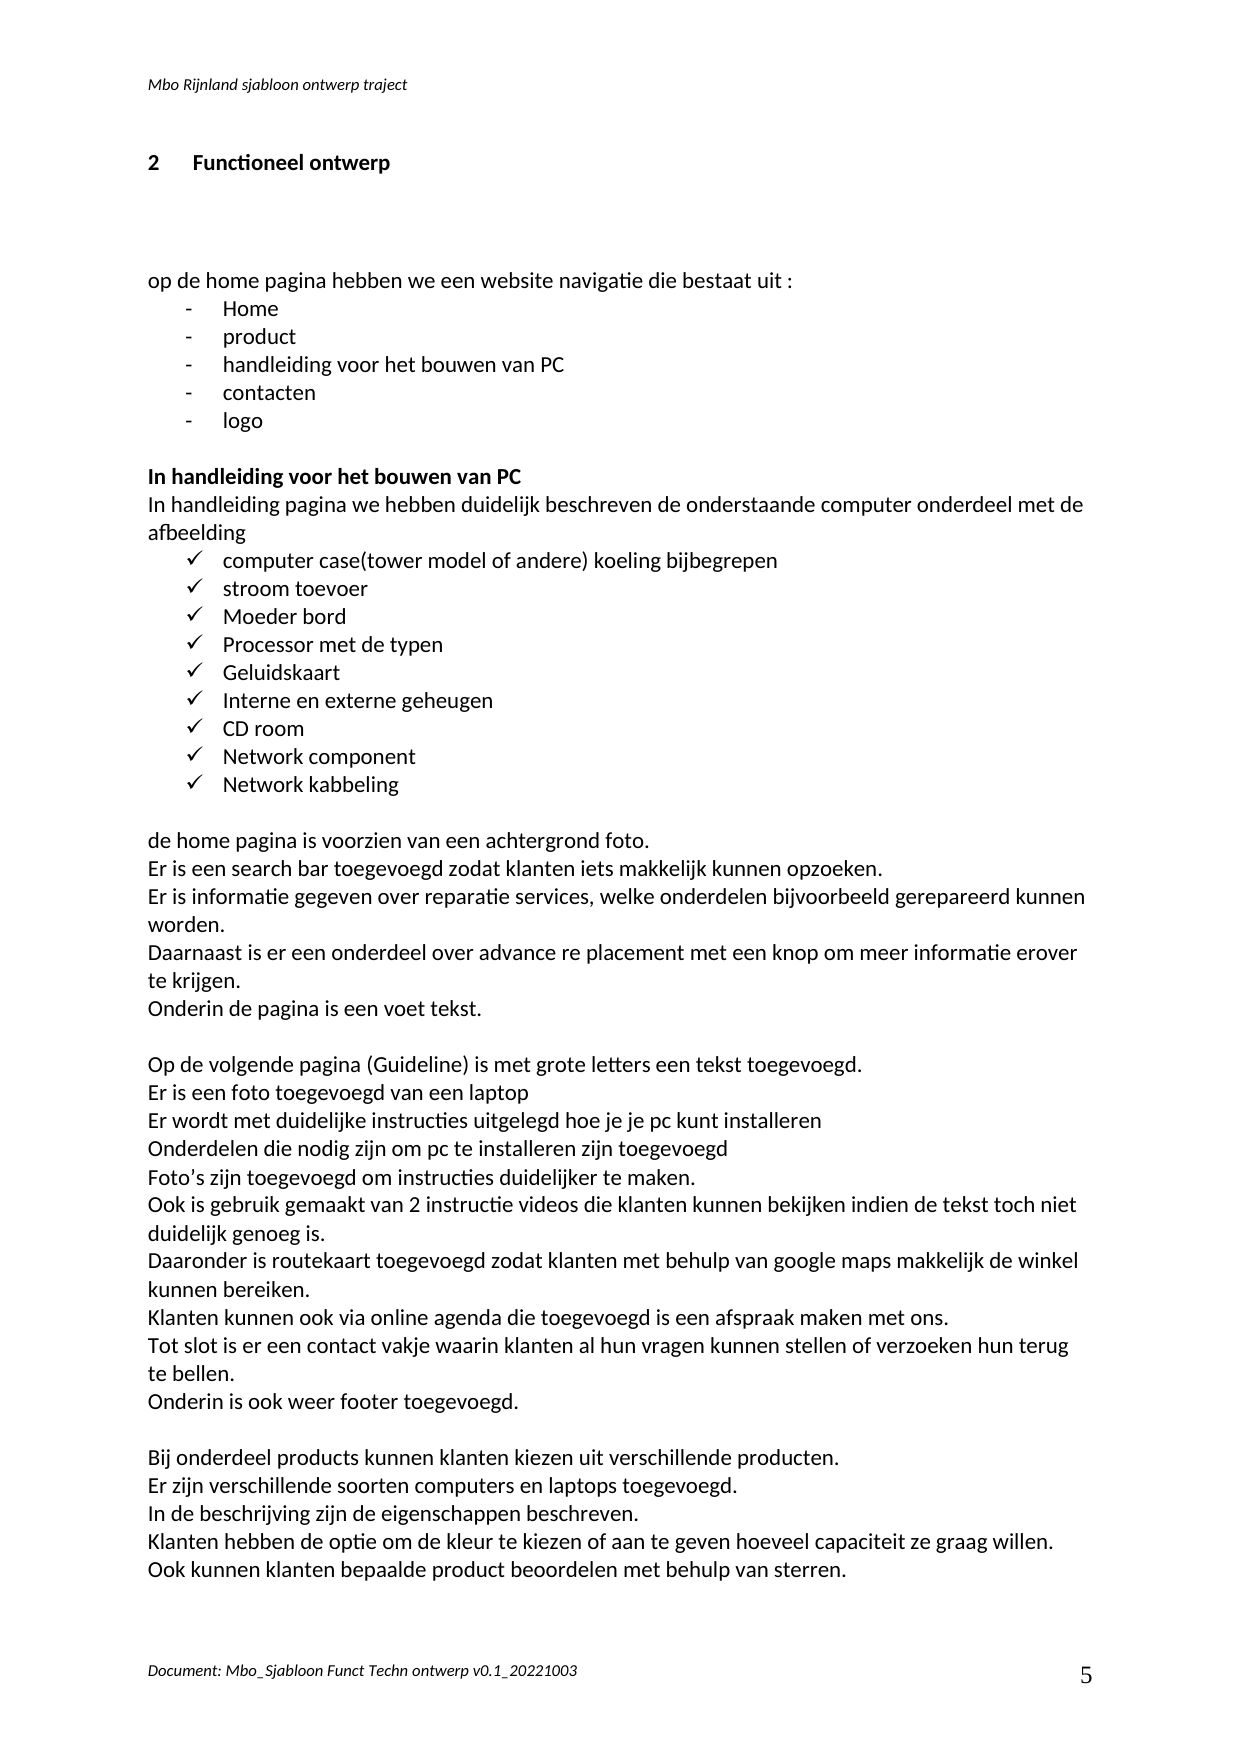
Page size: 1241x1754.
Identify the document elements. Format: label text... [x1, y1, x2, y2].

list Moeder bord [185, 602, 1093, 630]
text Er wordt met duidelijke instructies uitgelegd hoe je je pc kunt installeren [148, 1107, 1093, 1134]
text Tot slot is er een contact vakje waarin klanten al hun vragen kunnen stellen of verzoeken hun terug te bellen. [148, 1331, 1093, 1387]
text In handleiding pagina we hebben duidelijk beschreven de onderstaande computer onderdeel met de afbeelding [148, 490, 1093, 546]
text Ook kunnen klanten bepaalde product beoordelen met behulp van sterren. [148, 1555, 1093, 1583]
text Onderin is ook weer footer toegevoegd. [148, 1387, 1093, 1415]
list Processor met de typen [185, 630, 1093, 658]
text Er is een search bar toegevoegd zodat klanten iets makkelijk kunnen opzoeken. [148, 854, 1093, 882]
text Er zijn verschillende soorten computers en laptops toegevoegd. [148, 1471, 1093, 1499]
list Home [185, 294, 1093, 322]
text Onderdelen die nodig zijn om pc te installeren zijn toegevoegd [148, 1134, 1093, 1163]
subtitle Functioneel ontwerp [148, 148, 1093, 176]
text Onderin de pagina is een voet tekst. [148, 994, 1093, 1022]
text Klanten hebben de optie om de kleur te kiezen of aan te geven hoeveel capaciteit ze graag willen. [148, 1527, 1093, 1555]
list stroom toevoer [185, 574, 1093, 602]
text Er is informatie gegeven over reparatie services, welke onderdelen bijvoorbeeld gerepareerd kunnen worden. [148, 882, 1093, 938]
list Network component [185, 742, 1093, 770]
list computer case(tower model of andere) koeling bijbegrepen [185, 546, 1093, 574]
text In handleiding voor het bouwen van PC [148, 462, 1093, 490]
list CD room [185, 714, 1093, 742]
list logo [185, 406, 1093, 434]
list Interne en externe geheugen [185, 686, 1093, 714]
text Bij onderdeel products kunnen klanten kiezen uit verschillende producten. [148, 1443, 1093, 1471]
text Daarnaast is er een onderdeel over advance re placement met een knop om meer informatie erover te krijgen. [148, 938, 1093, 994]
text Op de volgende pagina (Guideline) is met grote letters een tekst toegevoegd. [148, 1051, 1093, 1078]
list Network kabbeling [185, 770, 1093, 798]
list handleiding voor het bouwen van PC [185, 350, 1093, 378]
list product [185, 322, 1093, 350]
text de home pagina is voorzien van een achtergrond foto. [148, 826, 1093, 854]
text op de home pagina hebben we een website navigatie die bestaat uit : [148, 266, 1093, 294]
text Klanten kunnen ook via online agenda die toegevoegd is een afspraak maken met ons. [148, 1303, 1093, 1331]
text In de beschrijving zijn de eigenschappen beschreven. [148, 1499, 1093, 1527]
text Foto’s zijn toegevoegd om instructies duidelijker te maken. [148, 1163, 1093, 1191]
text Ook is gebruik gemaakt van 2 instructie videos die klanten kunnen bekijken indien de tekst toch niet duidelijk genoeg is. [148, 1191, 1093, 1247]
list Geluidskaart [185, 658, 1093, 686]
list contacten [185, 378, 1093, 406]
text Er is een foto toegevoegd van een laptop [148, 1078, 1093, 1107]
text Daaronder is routekaart toegevoegd zodat klanten met behulp van google maps makkelijk de winkel kunnen bereiken. [148, 1247, 1093, 1303]
